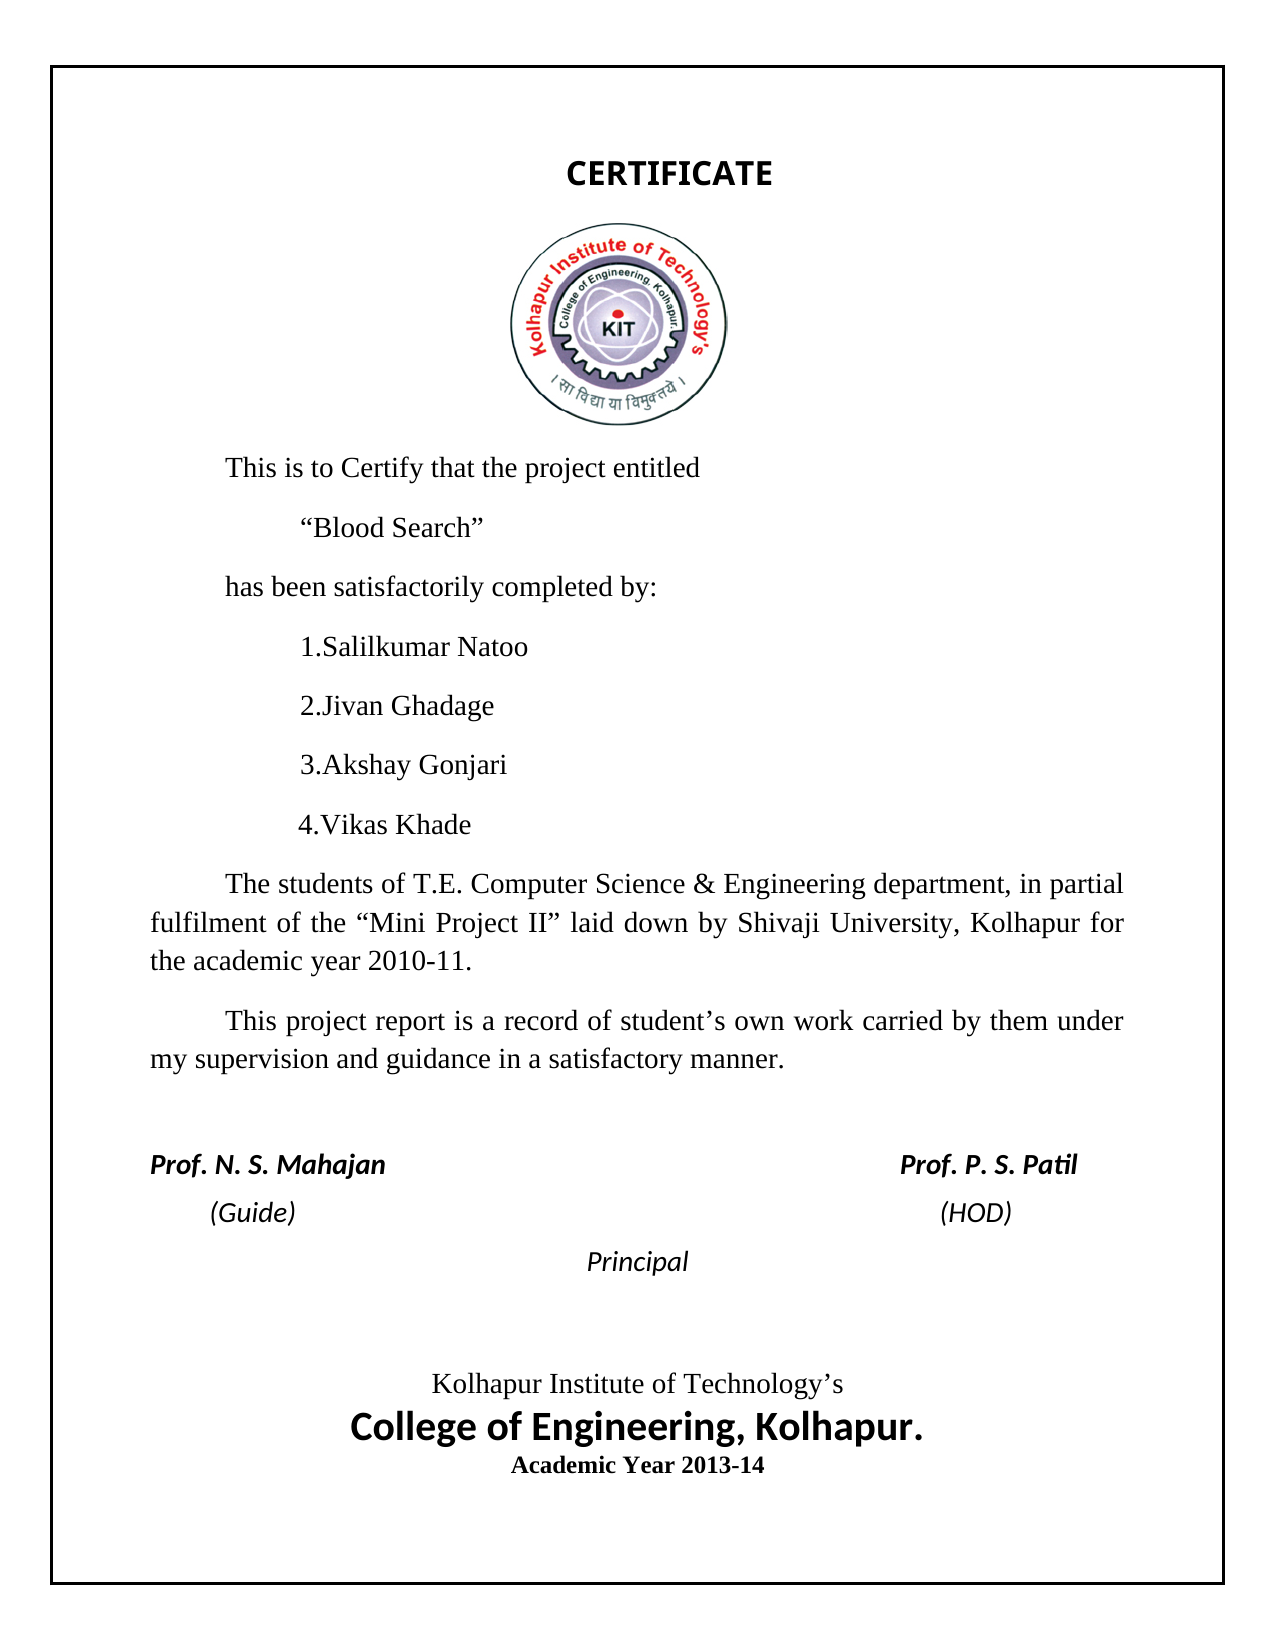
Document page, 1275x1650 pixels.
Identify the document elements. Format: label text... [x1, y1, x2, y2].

text “Blood Search” [150, 510, 1125, 543]
text College of Engineering, Kolhapur. [150, 1400, 1125, 1451]
text 2.Jivan Ghadage [150, 688, 1125, 722]
text Prof. N. S. Mahajan Prof. P. S. Patil [150, 1146, 1125, 1182]
text 1.Salilkumar Natoo [150, 629, 1125, 662]
text 4.Vikas Khade [225, 807, 1125, 840]
text Kolhapur Institute of Technology’s [150, 1366, 1125, 1400]
text This project report is a record of student’s own work carried by them under my supervision and guidance in a satisfactory manner. [150, 1003, 1125, 1075]
text Academic Year 2013-14 [150, 1451, 1125, 1479]
text Principal [150, 1243, 1125, 1278]
text The students of T.E. Computer Science & Engineering department, in partial fulfilment of the “Mini Project II” laid down by Shivaji University, Kolhapur for the academic year 2010-11. [150, 866, 1125, 977]
text This is to Certify that the project entitled [150, 451, 1125, 484]
text (Guide) (HOD) [150, 1194, 1125, 1230]
picture [509, 223, 728, 426]
text 3.Akshay Gonjari [150, 747, 1125, 781]
text has been satisfactorily completed by: [150, 569, 1125, 603]
text CERTIFICATE [225, 150, 1125, 195]
